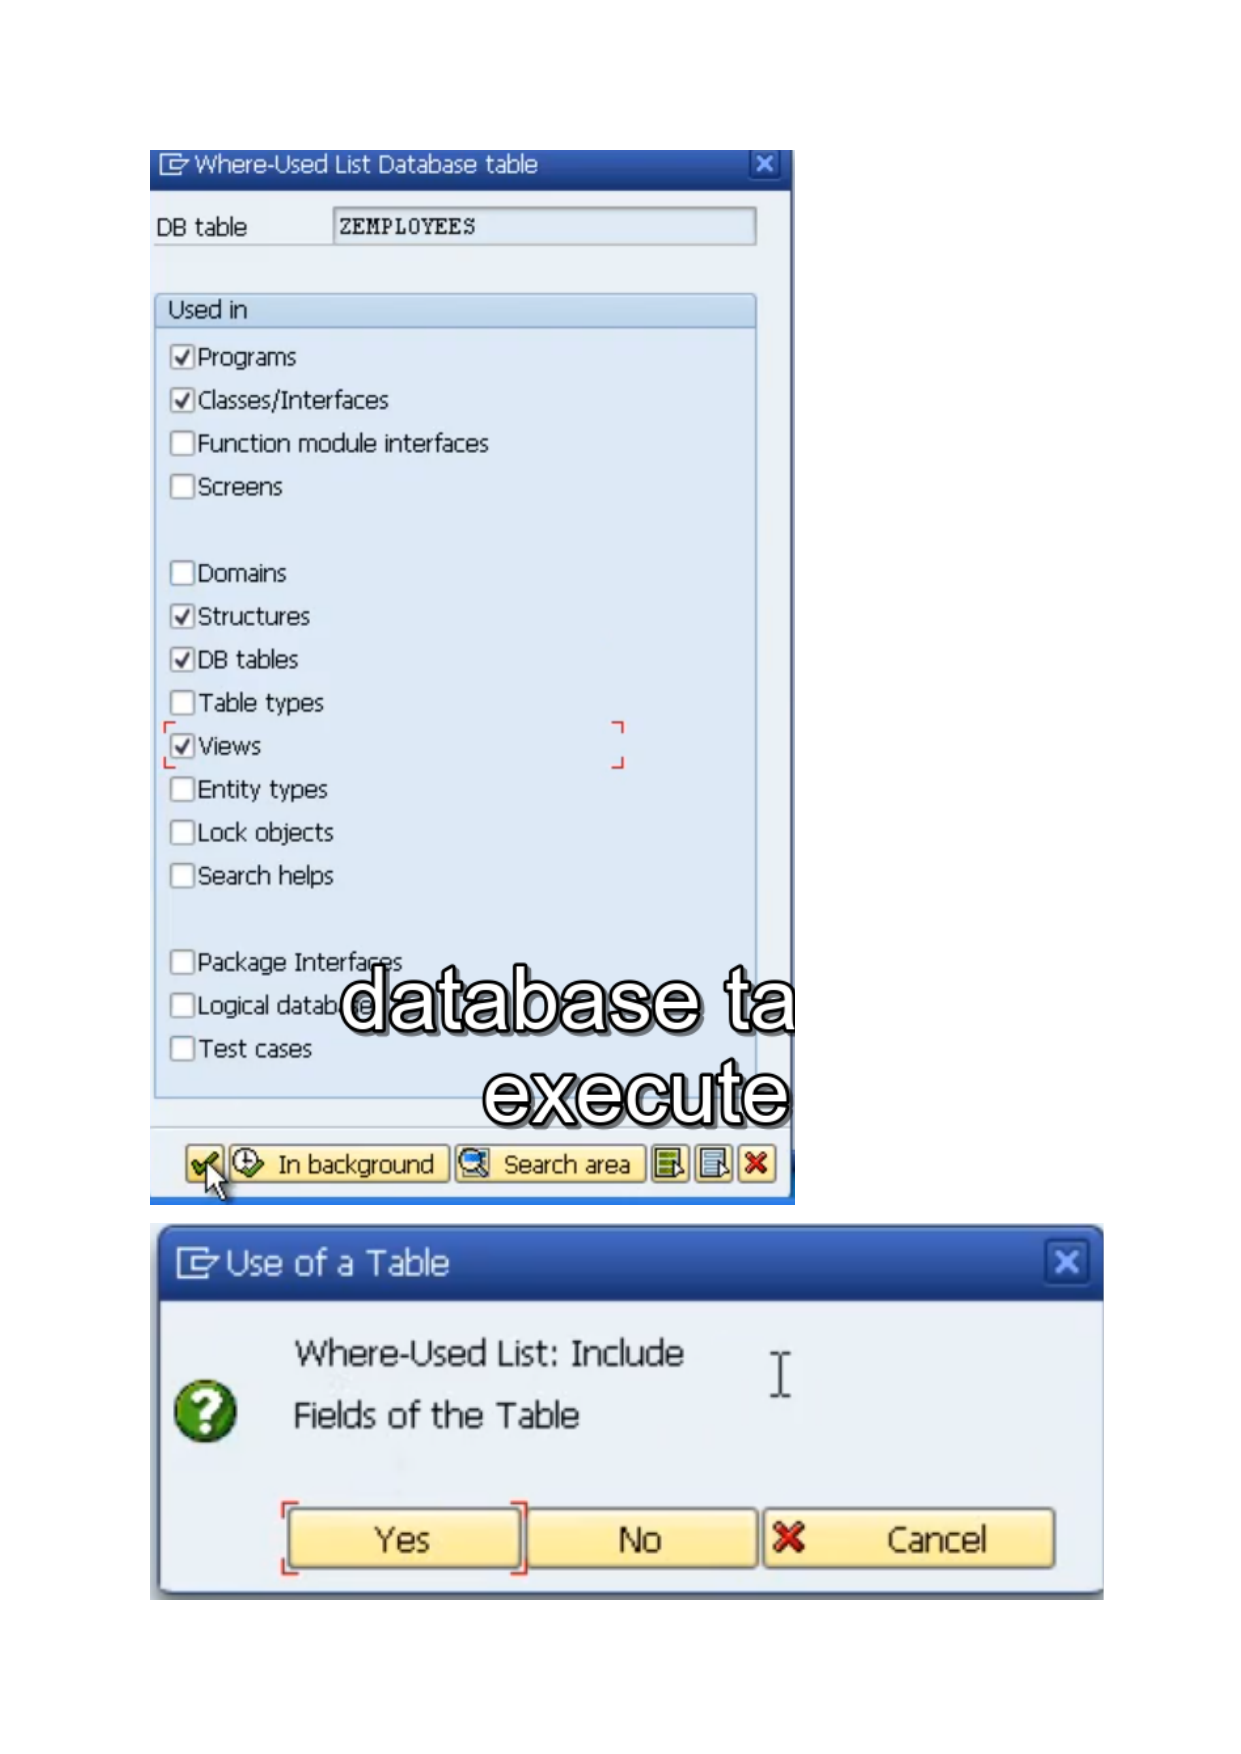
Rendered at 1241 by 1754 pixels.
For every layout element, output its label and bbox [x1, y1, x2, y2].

picture [150, 1223, 1104, 1600]
picture [150, 150, 795, 1205]
